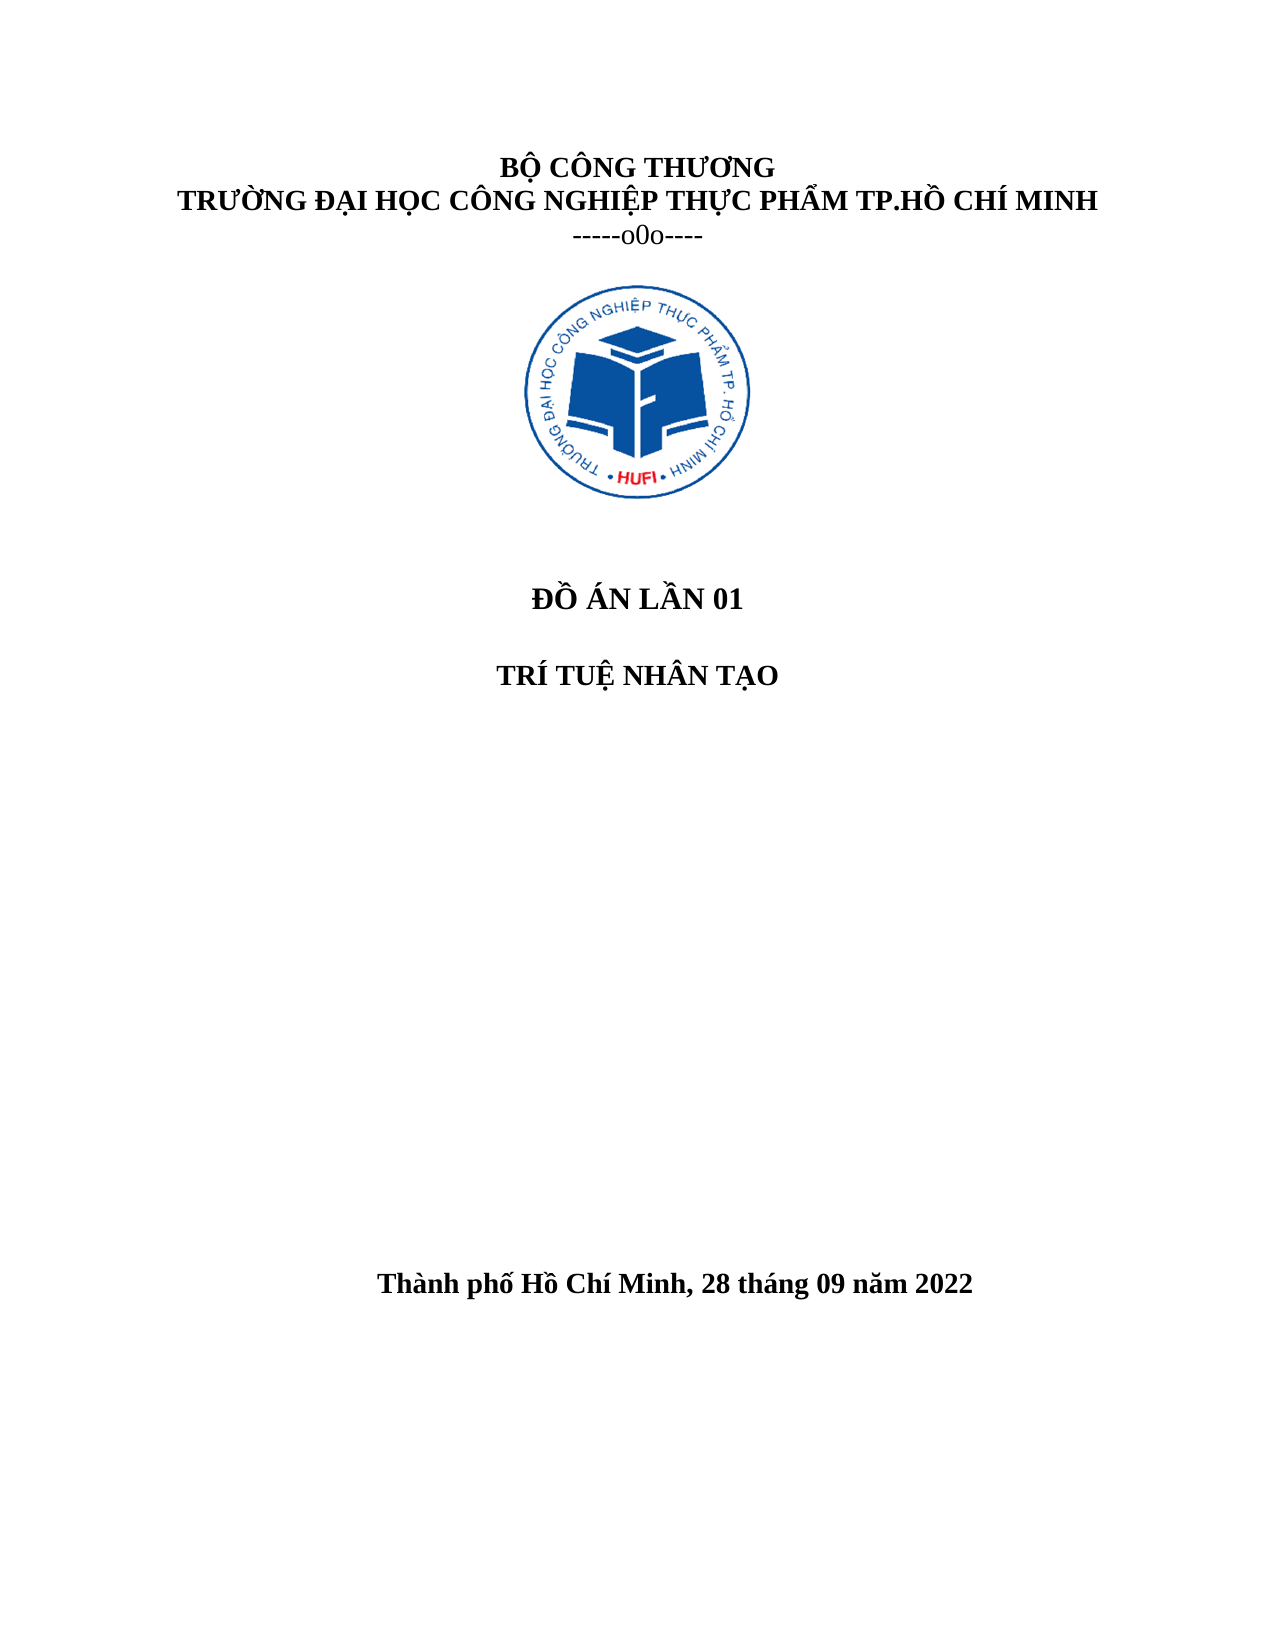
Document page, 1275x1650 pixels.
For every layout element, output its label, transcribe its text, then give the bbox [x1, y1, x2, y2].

text ĐỒ ÁN LẦN 01 [150, 581, 1125, 617]
text Thành phố Hồ Chí Minh, 28 tháng 09 năm 2022 [150, 1267, 1125, 1300]
text BỘ CÔNG THƯƠNG [150, 150, 1125, 183]
picture [523, 284, 751, 500]
text TRƯỜNG ĐẠI HỌC CÔNG NGHIỆP THỰC PHẨM TP.HỒ CHÍ MINH [150, 183, 1125, 217]
text -----o0o---- [150, 217, 1125, 251]
text TRÍ TUỆ NHÂN TẠO [150, 658, 1125, 692]
